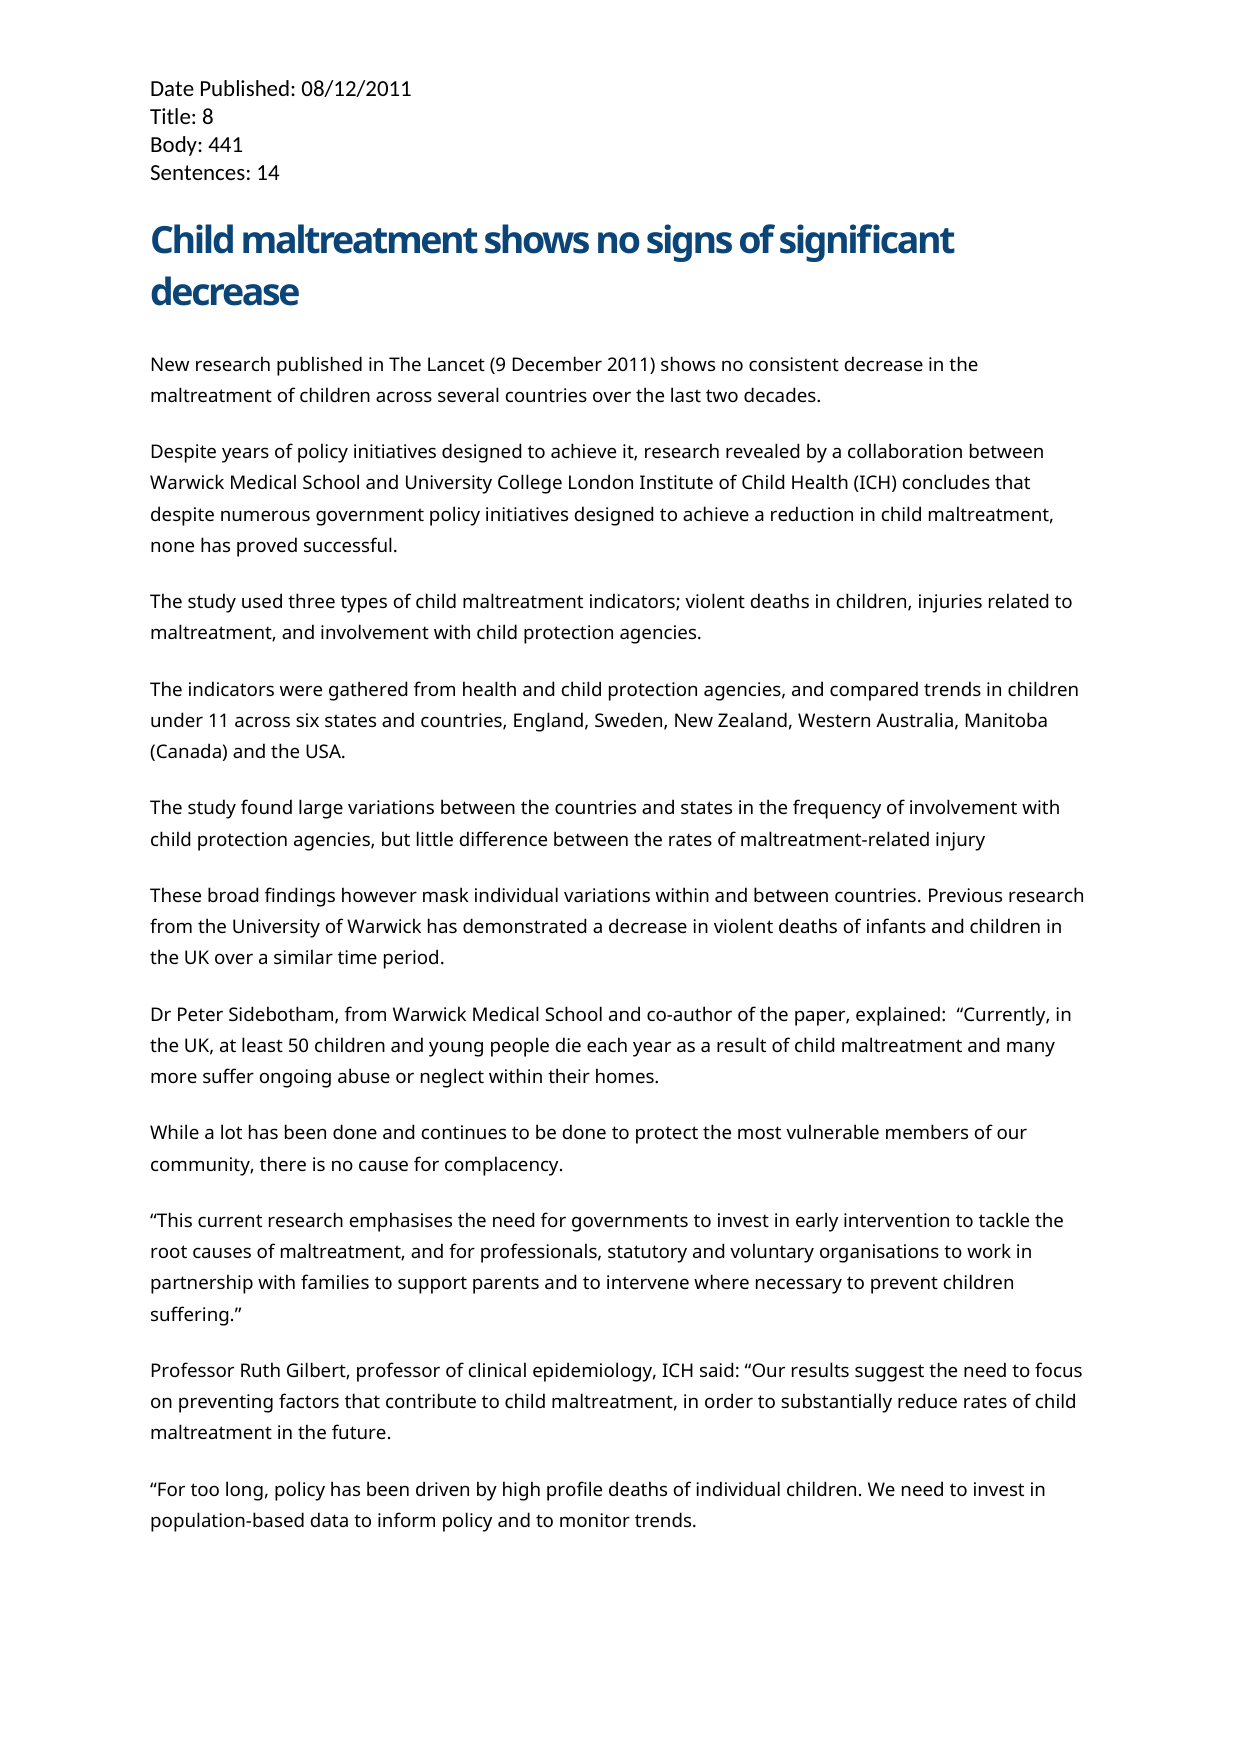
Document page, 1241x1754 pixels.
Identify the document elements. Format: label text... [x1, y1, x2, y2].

text “This current research emphasises the need for governments to invest in early intervention to tackle the root causes of maltreatment, and for professionals, statutory and voluntary organisations to work in partnership with families to support parents and to intervene where necessary to prevent children suffering.” [150, 1201, 1090, 1326]
text New research published in The Lancet (9 December 2011) shows no consistent decrease in the maltreatment of children across several countries over the last two decades. [150, 345, 1090, 408]
text “For too long, policy has been driven by high profile deaths of individual children. We need to invest in population-based data to inform policy and to monitor trends. [150, 1470, 1090, 1533]
text These broad findings however mask individual variations within and between countries. Previous research from the University of Warwick has demonstrated a decrease in violent deaths of infants and children in the UK over a similar time period. [150, 876, 1090, 970]
text Child maltreatment shows no signs of significant decrease [150, 214, 1090, 316]
text Despite years of policy initiatives designed to achieve it, research revealed by a collaboration between Warwick Medical School and University College London Institute of Child Health (ICH) concludes that despite numerous government policy initiatives designed to achieve a reduction in child maltreatment, none has proved successful. [150, 433, 1090, 558]
text While a lot has been done and continues to be done to protect the most vulnerable members of our community, there is no cause for complacency. [150, 1114, 1090, 1176]
text The study found large variations between the countries and states in the frequency of involvement with child protection agencies, but little difference between the rates of maltreatment-related injury [150, 789, 1090, 851]
text The indicators were gathered from health and child protection agencies, and compared trends in children under 11 across six states and countries, England, Sweden, New Zealand, Western Australia, Manitoba (Canada) and the USA. [150, 670, 1090, 764]
text The study used three types of child maltreatment indicators; violent deaths in children, injuries related to maltreatment, and involvement with child protection agencies. [150, 583, 1090, 645]
text Professor Ruth Gilbert, professor of clinical epidemiology, ICH said: “Our results suggest the need to focus on preventing factors that contribute to child maltreatment, in order to substantially reduce rates of child maltreatment in the future. [150, 1351, 1090, 1445]
text Dr Peter Sidebotham, from Warwick Medical School and co-author of the paper, explained: “Currently, in the UK, at least 50 children and young people die each year as a result of child maltreatment and many more suffer ongoing abuse or neglect within their homes. [150, 995, 1090, 1089]
